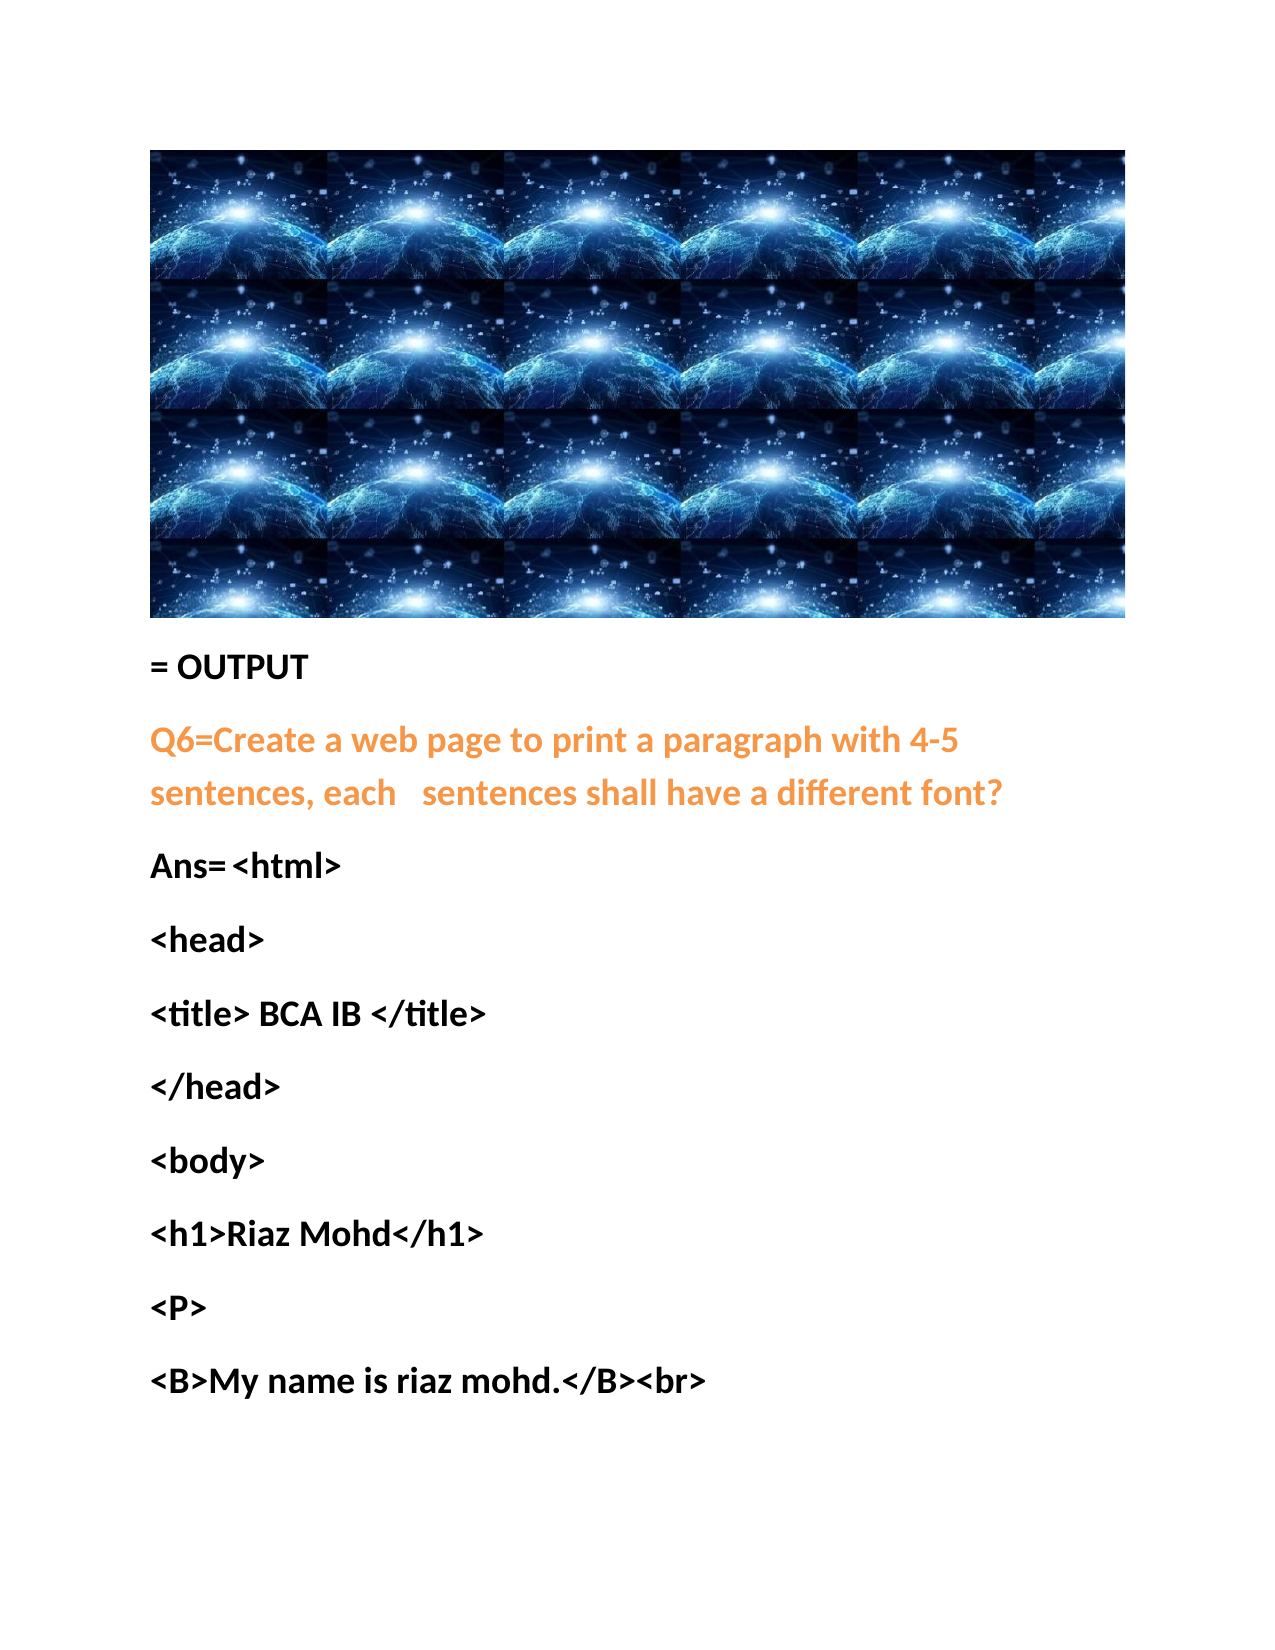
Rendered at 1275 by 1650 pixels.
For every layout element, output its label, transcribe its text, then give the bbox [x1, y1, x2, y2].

text = OUTPUT [150, 643, 1125, 688]
text <body> [150, 1137, 1125, 1182]
text Ans= <html> [150, 842, 1125, 888]
text <title> BCA IB </title> [150, 989, 1125, 1035]
text <head> [150, 916, 1125, 962]
text <h1>Riaz Mohd</h1> [150, 1210, 1125, 1256]
text <P> [150, 1284, 1125, 1329]
picture [150, 150, 1125, 618]
text </head> [150, 1063, 1125, 1109]
text Q6=Create a web page to print a paragraph with 4-5 sentences, each sentences shall have a different font? [150, 716, 1125, 815]
text <B>My name is riaz mohd.</B><br> [150, 1357, 1125, 1403]
